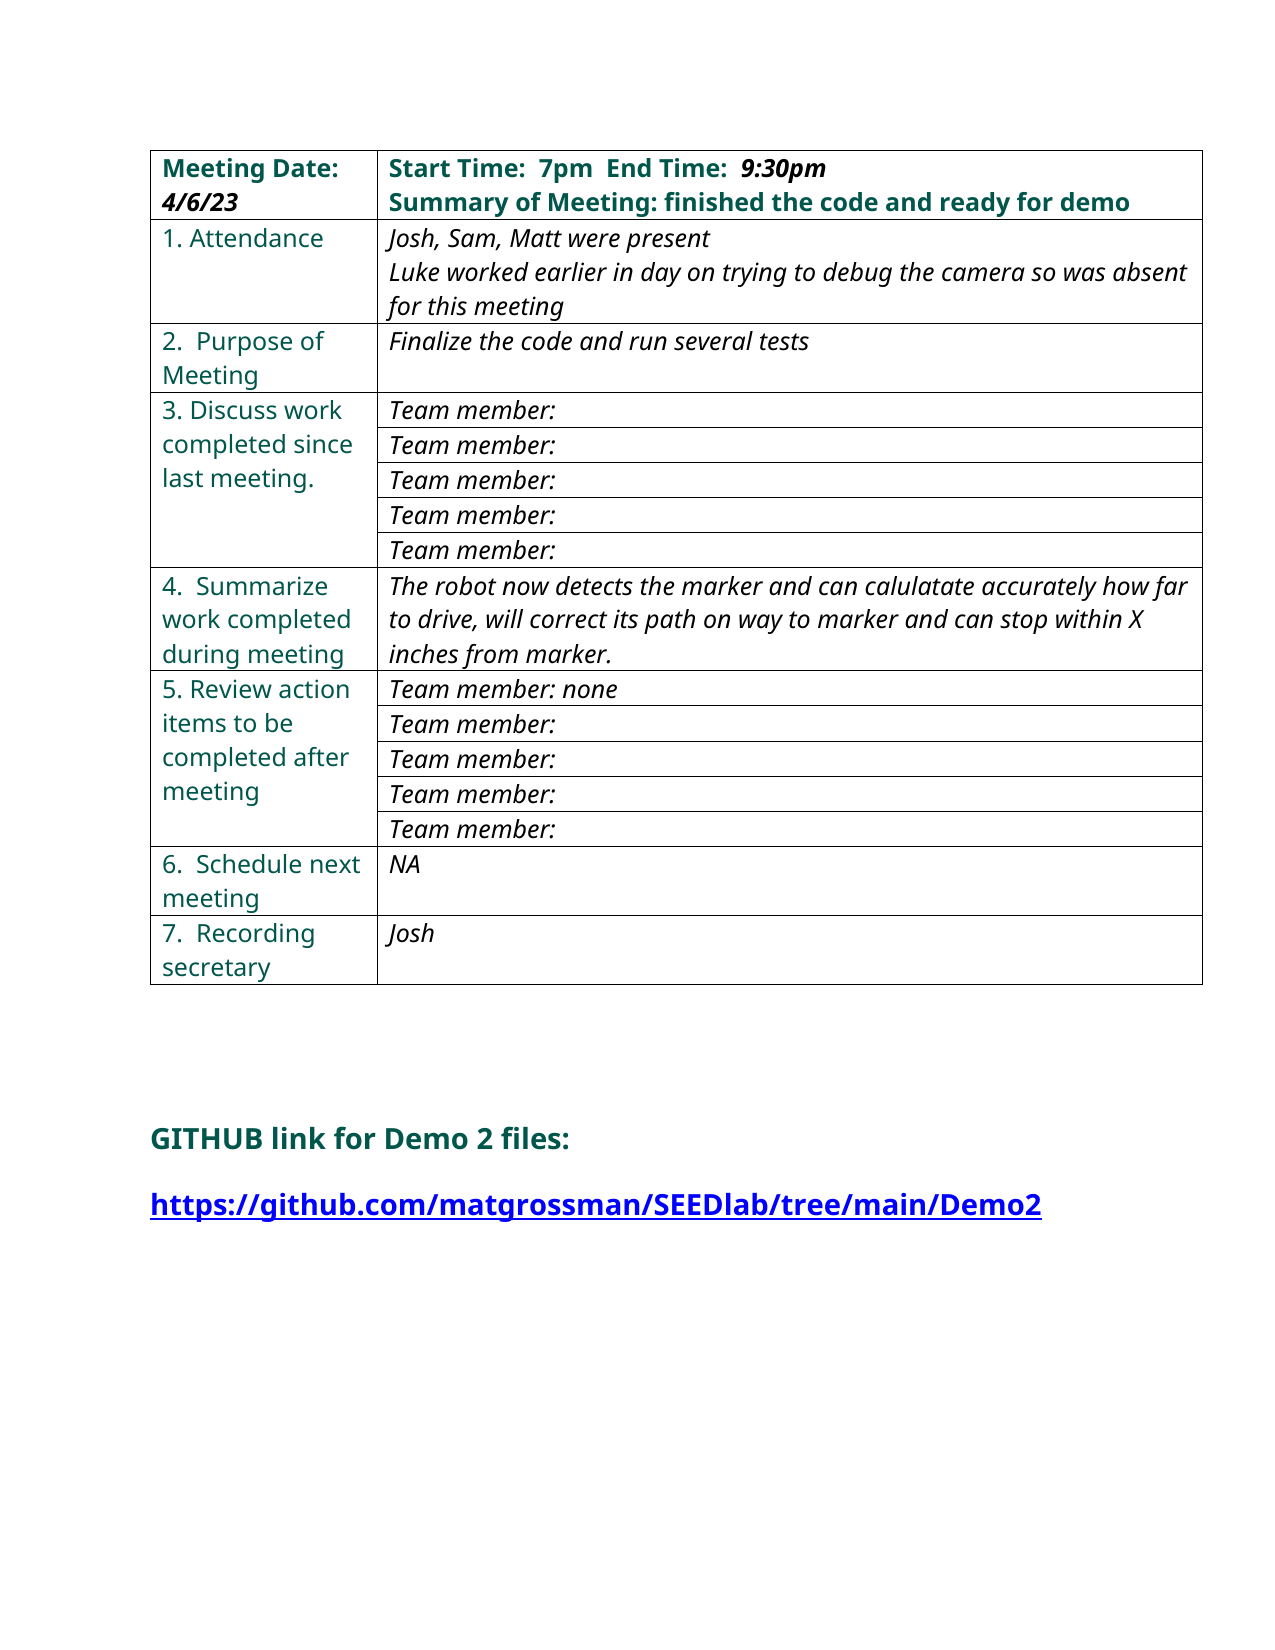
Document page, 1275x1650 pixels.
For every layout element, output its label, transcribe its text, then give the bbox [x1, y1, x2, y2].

table_cell Finalize the code and run several tests [378, 324, 1202, 392]
table_cell 1. Attendance [151, 220, 377, 322]
table_cell The robot now detects the marker and can calulatate accurately how far to drive, will correct its path on way to marker and can stop within X inches from marker. [378, 568, 1202, 670]
table_cell NA [378, 847, 1202, 915]
table_cell 5. Review action items to be completed after meeting [151, 671, 377, 846]
table_cell Josh [378, 916, 1202, 984]
table_cell Team member: [378, 742, 1202, 776]
table_header Meeting Date: 4/6/23 [151, 151, 377, 219]
table_cell 7. Recording secretary [151, 916, 377, 984]
table_cell 3. Discuss work completed since last meeting. [151, 393, 377, 567]
table_cell 4. Summarize work completed during meeting [151, 568, 377, 670]
table_cell Team member: [378, 428, 1202, 462]
table_cell 2. Purpose of Meeting [151, 324, 377, 392]
table_cell Team member: [378, 533, 1202, 567]
table_cell Team member: [378, 706, 1202, 741]
table_cell 6. Schedule next meeting [151, 847, 377, 915]
table_cell Josh, Sam, Matt were present Luke worked earlier in day on trying to debug the camera so was absent for this meeting [378, 220, 1202, 322]
text https://github.com/matgrossman/SEEDlab/tree/main/Demo2 [150, 1184, 1125, 1224]
table_cell Team member: [378, 498, 1202, 532]
text GITHUB link for Demo 2 files: [150, 1118, 1125, 1158]
table_cell Team member: none [378, 671, 1202, 705]
table_cell Team member: [378, 777, 1202, 811]
table_cell Team member: [378, 812, 1202, 846]
table_cell Team member: [378, 463, 1202, 497]
table_header Start Time: 7pm End Time: 9:30pm Summary of Meeting: finished the code and ready for demo [378, 151, 1202, 219]
table_cell Team member: [378, 393, 1202, 427]
